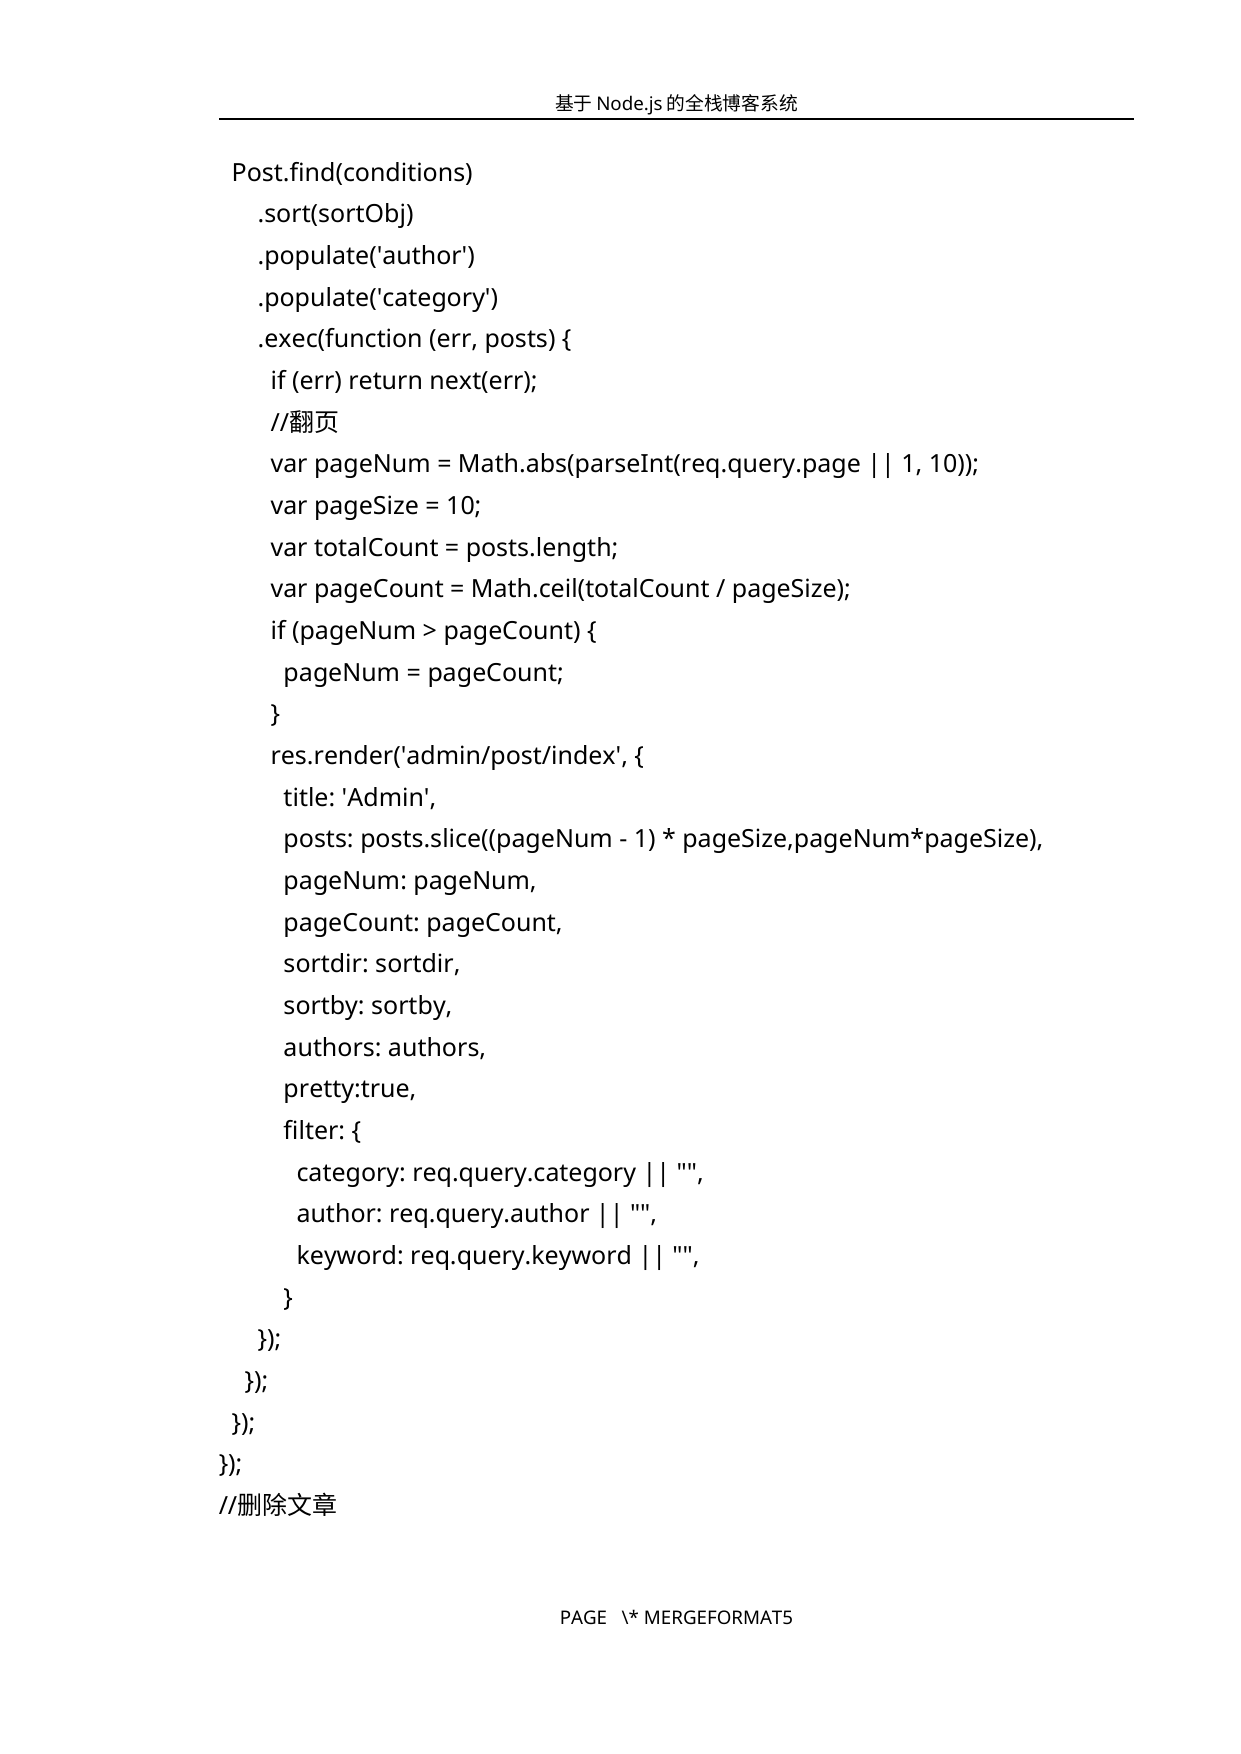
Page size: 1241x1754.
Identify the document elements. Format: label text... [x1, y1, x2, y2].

text //删除文章 [218, 1481, 1134, 1523]
